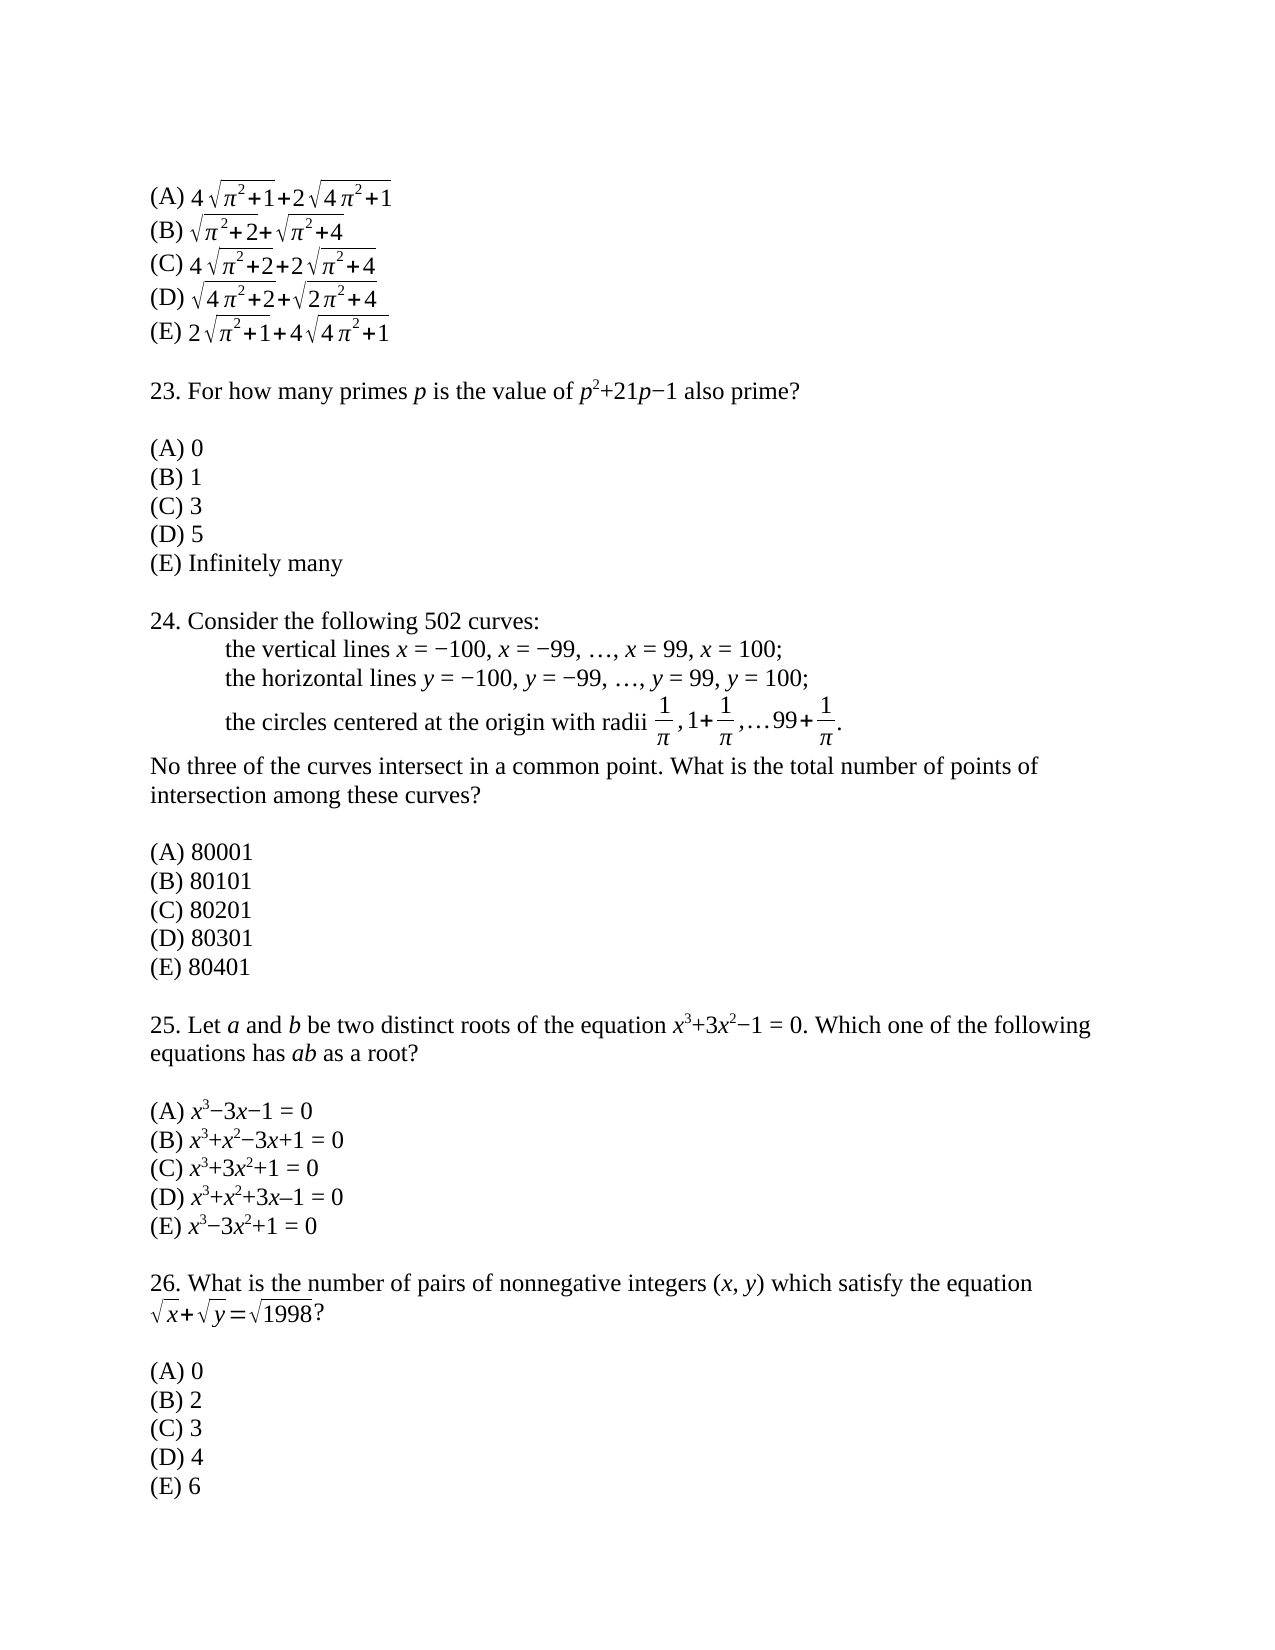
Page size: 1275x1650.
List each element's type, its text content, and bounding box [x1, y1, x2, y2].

text (C) x3+3x2+1 = 0 [150, 1153, 1125, 1182]
text (D) 4 [150, 1442, 1125, 1471]
text the circles centered at the origin with radii . [150, 692, 1125, 751]
text (C) [150, 246, 1125, 280]
text (E) x3−3x2+1 = 0 [150, 1211, 1125, 1240]
text 25. Let a and b be two distinct roots of the equation x3+3x2−1 = 0. Which one of the following equations has ab as a root? [150, 1010, 1125, 1067]
text 23. For how many primes p is the value of p2+21p−1 also prime? [150, 376, 1125, 404]
text the horizontal lines y = −100, y = −99, …, y = 99, y = 100; [150, 663, 1125, 692]
text (A) 0 [150, 1356, 1125, 1385]
text (A) [150, 179, 1125, 212]
text (A) x3−3x−1 = 0 [150, 1096, 1125, 1125]
text (D) x3+x2+3x–1 = 0 [150, 1182, 1125, 1211]
text 26. What is the number of pairs of nonnegative integers (x, y) which satisfy the equation ? [150, 1268, 1125, 1327]
text (E) 6 [150, 1471, 1125, 1500]
text No three of the curves intersect in a common point. What is the total number of points of intersection among these curves? [150, 751, 1125, 808]
text (A) 0 [150, 433, 1125, 462]
text (E) Infinitely many [150, 548, 1125, 577]
text (D) 80301 [150, 923, 1125, 952]
text (B) 2 [150, 1385, 1125, 1413]
text (C) 80201 [150, 895, 1125, 923]
text (C) 3 [150, 491, 1125, 519]
text (B) [150, 212, 1125, 246]
text (B) x3+x2−3x+1 = 0 [150, 1125, 1125, 1153]
text (D) [150, 280, 1125, 313]
text (B) 1 [150, 462, 1125, 491]
text the vertical lines x = −100, x = −99, …, x = 99, x = 100; [150, 634, 1125, 663]
text 24. Consider the following 502 curves: [150, 606, 1125, 634]
text (E) 80401 [150, 952, 1125, 981]
text (B) 80101 [150, 866, 1125, 895]
text (E) [150, 313, 1125, 347]
text (D) 5 [150, 519, 1125, 548]
text (C) 3 [150, 1413, 1125, 1442]
text (A) 80001 [150, 837, 1125, 866]
